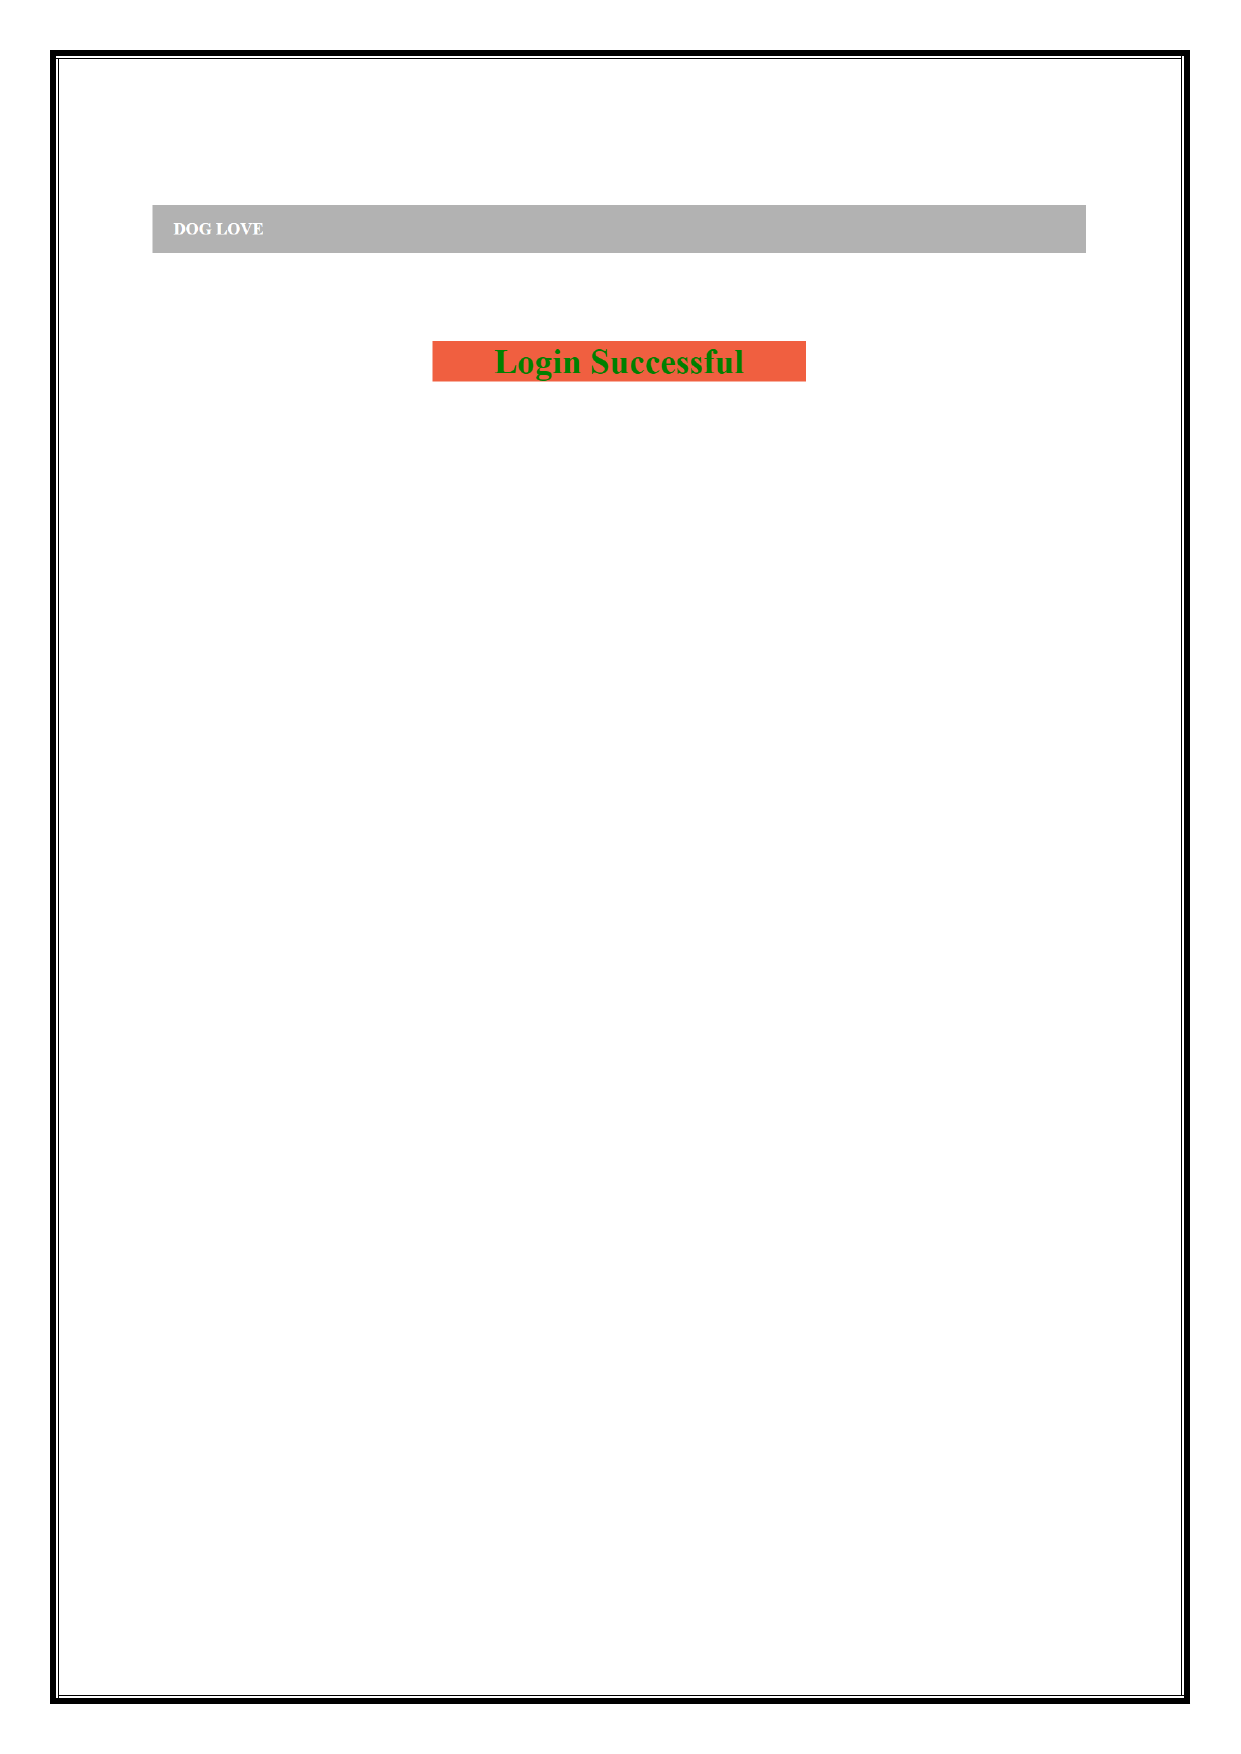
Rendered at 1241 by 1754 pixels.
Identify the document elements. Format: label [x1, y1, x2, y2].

picture [150, 199, 1091, 588]
